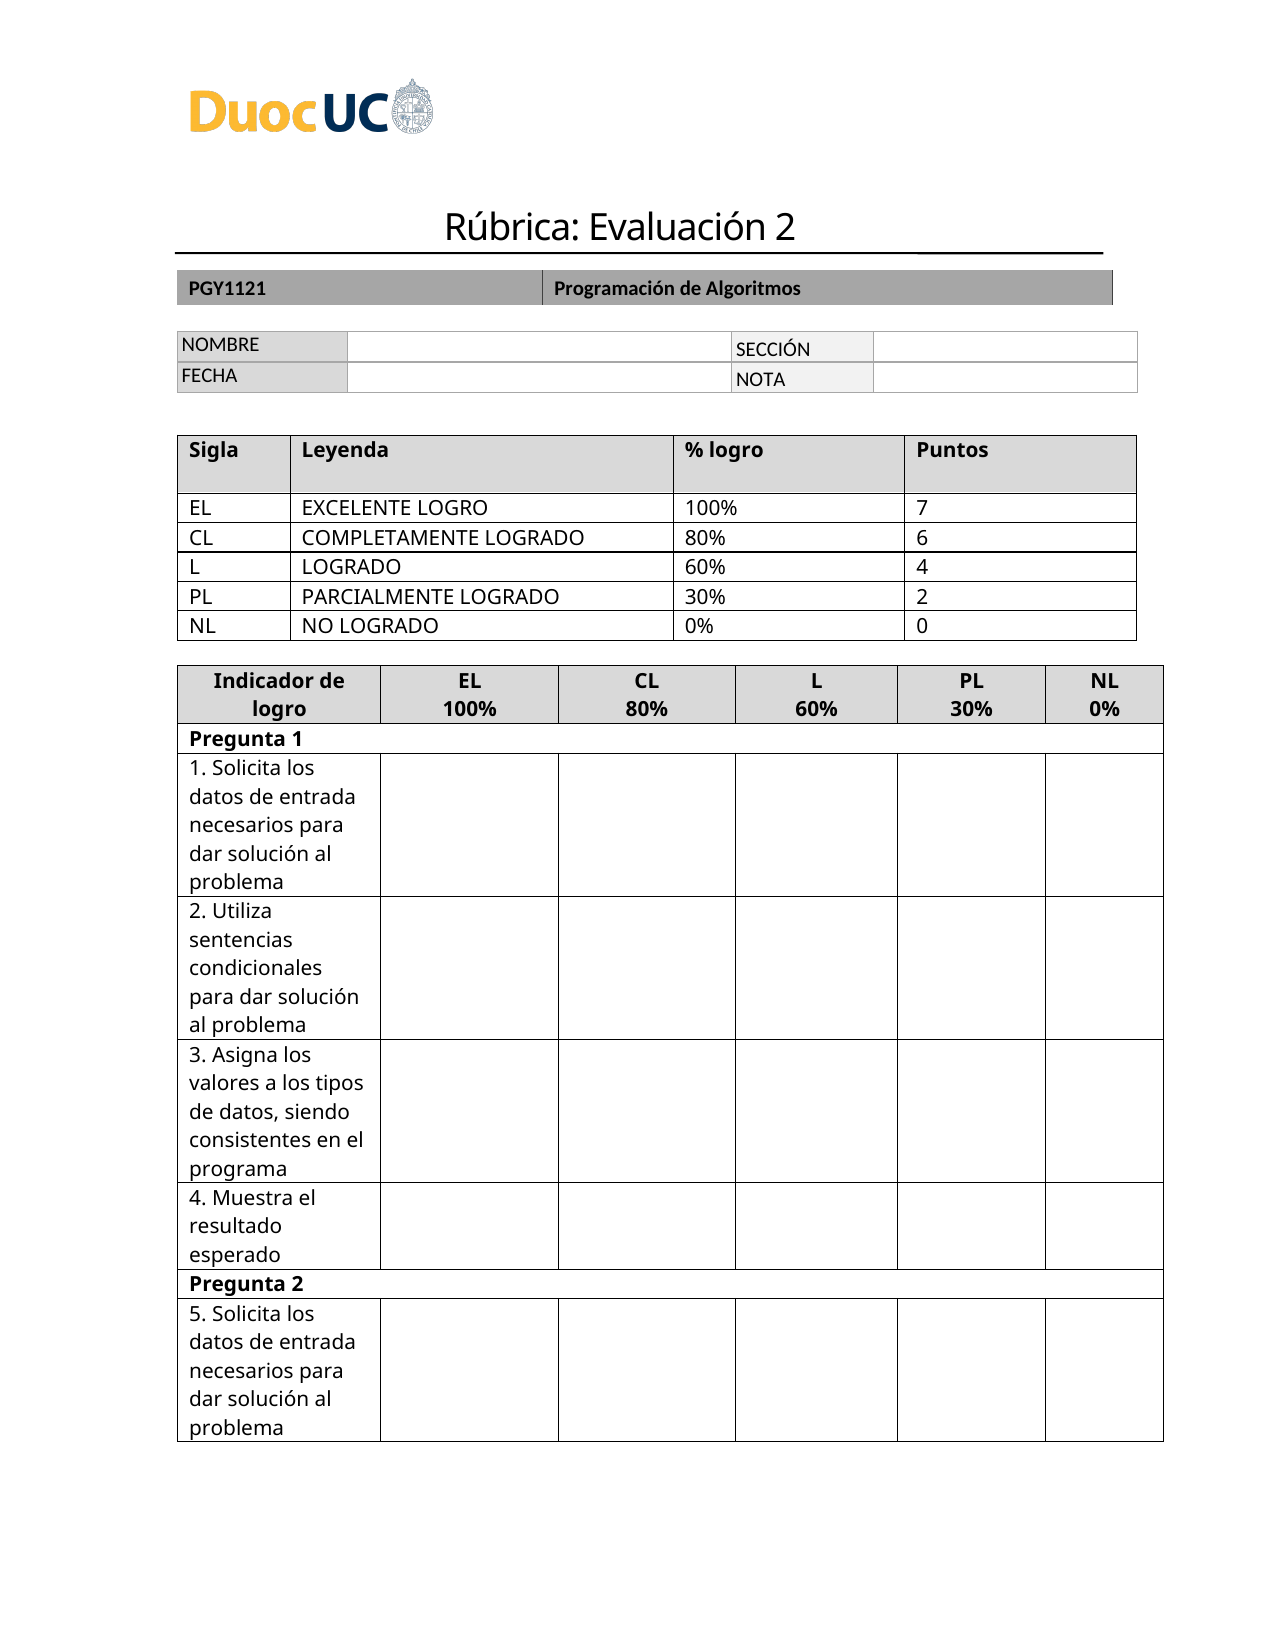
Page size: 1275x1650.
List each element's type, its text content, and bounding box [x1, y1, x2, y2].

table_header [348, 332, 731, 361]
table_header PL 30% [898, 666, 1045, 723]
table_cell EXCELENTE LOGRO [291, 494, 673, 522]
table_cell COMPLETAMENTE LOGRADO [291, 523, 673, 551]
table_cell [1046, 754, 1163, 896]
table_cell 5. Solicita los datos de entrada necesarios para dar solución al problema [178, 1299, 380, 1441]
table_cell [559, 1040, 735, 1182]
table_header SECCIÓN [732, 332, 873, 361]
table_cell NL [178, 611, 290, 640]
table_cell NOTA [732, 363, 873, 392]
table_cell [559, 1183, 735, 1268]
table_header % logro [674, 436, 904, 492]
table_cell [1046, 1040, 1163, 1182]
table_cell [381, 897, 558, 1039]
table_cell Pregunta 2 [178, 1270, 1163, 1298]
table_cell [381, 1040, 558, 1182]
table_cell [898, 1299, 1045, 1441]
table_cell [559, 897, 735, 1039]
table_cell CL [178, 523, 290, 551]
table_cell 4. Muestra el resultado esperado [178, 1183, 380, 1268]
table_cell [736, 1183, 897, 1268]
table_header PGY1121 [177, 270, 542, 305]
table_cell [898, 1040, 1045, 1182]
table_cell [381, 1299, 558, 1441]
table_header Programación de Algoritmos [543, 270, 1112, 305]
table_cell 0% [674, 611, 904, 640]
text Rúbrica: Evaluación 2 [177, 200, 1063, 251]
table_header L 60% [736, 666, 897, 723]
table_cell [1046, 1183, 1163, 1268]
table_cell 100% [674, 494, 904, 522]
table_header CL 80% [559, 666, 735, 723]
table_cell [1046, 897, 1163, 1039]
table_cell PARCIALMENTE LOGRADO [291, 582, 673, 610]
table_cell [381, 754, 558, 896]
table_cell Pregunta 1 [178, 724, 1163, 752]
table_cell 1. Solicita los datos de entrada necesarios para dar solución al problema [178, 754, 380, 896]
picture [177, 75, 446, 138]
table_cell 0 [905, 611, 1136, 640]
table_cell [559, 754, 735, 896]
table_cell NO LOGRADO [291, 611, 673, 640]
table_cell [348, 363, 731, 392]
table_cell EL [178, 494, 290, 522]
table_cell [898, 754, 1045, 896]
table_cell 7 [905, 494, 1136, 522]
table_cell [381, 1183, 558, 1268]
table_cell 60% [674, 553, 904, 581]
table_cell [874, 363, 1137, 392]
table_cell [898, 897, 1045, 1039]
table_cell [736, 1040, 897, 1182]
table_cell [736, 754, 897, 896]
table_cell [1046, 1299, 1163, 1441]
table_header EL 100% [381, 666, 558, 723]
table_cell 80% [674, 523, 904, 551]
table_cell [736, 1299, 897, 1441]
table_header Indicador de logro [178, 666, 380, 723]
table_cell [559, 1299, 735, 1441]
table_cell LOGRADO [291, 553, 673, 581]
table_header Puntos [905, 436, 1136, 492]
table_cell 4 [905, 553, 1136, 581]
table_cell 2 [905, 582, 1136, 610]
table_cell 2. Utiliza sentencias condicionales para dar solución al problema [178, 897, 380, 1039]
table_header Leyenda [291, 436, 673, 492]
table_header NOMBRE [178, 332, 347, 361]
table_header NL 0% [1046, 666, 1163, 723]
table_cell L [178, 553, 290, 581]
table_header [874, 332, 1137, 361]
table_cell 6 [905, 523, 1136, 551]
table_cell PL [178, 582, 290, 610]
table_cell FECHA [178, 363, 347, 392]
table_cell 3. Asigna los valores a los tipos de datos, siendo consistentes en el programa [178, 1040, 380, 1182]
table_cell [736, 897, 897, 1039]
table_cell 30% [674, 582, 904, 610]
table_cell [898, 1183, 1045, 1268]
table_header Sigla [178, 436, 290, 492]
